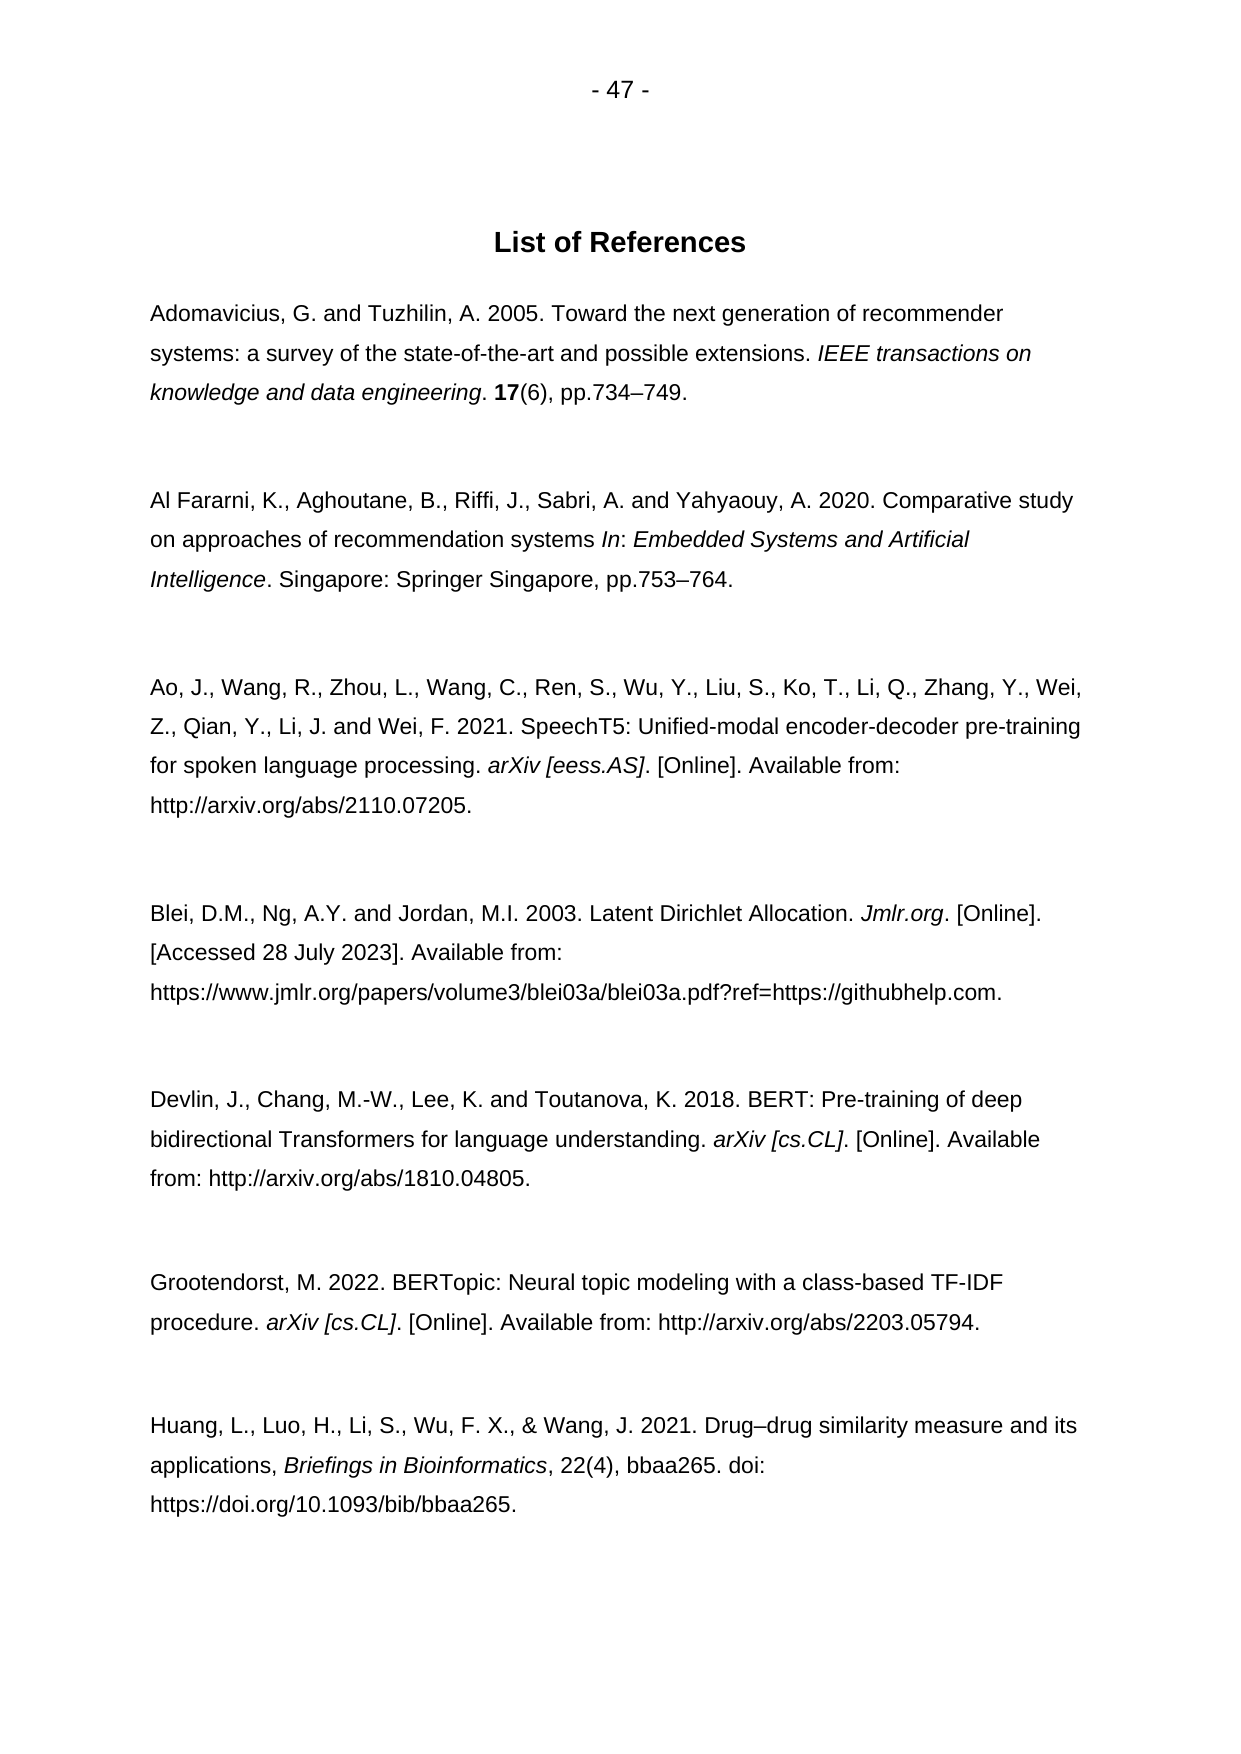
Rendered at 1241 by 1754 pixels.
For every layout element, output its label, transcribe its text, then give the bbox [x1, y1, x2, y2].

text Huang, L., Luo, H., Li, S., Wu, F. X., & Wang, J. 2021. Drug–drug similarity measure and its applications, Briefings in Bioinformatics, 22(4), bbaa265. doi: https://doi.org/10.1093/bib/bbaa265. [150, 1412, 1090, 1518]
text Ao, J., Wang, R., Zhou, L., Wang, C., Ren, S., Wu, Y., Liu, S., Ko, T., Li, Q., Zhang, Y., Wei, Z., Qian, Y., Li, J. and Wei, F. 2021. SpeechT5: Unified-modal encoder-decoder pre-training for spoken language processing. arXiv [eess.AS]. [Online]. Available from: http://arxiv.org/abs/2110.07205. [150, 673, 1090, 818]
text Devlin, J., Chang, M.-W., Lee, K. and Toutanova, K. 2018. BERT: Pre-training of deep bidirectional Transformers for language understanding. arXiv [cs.CL]. [Online]. Available from: http://arxiv.org/abs/1810.04805. [150, 1086, 1090, 1191]
text Adomavicius, G. and Tuzhilin, A. 2005. Toward the next generation of recommender systems: a survey of the state-of-the-art and possible extensions. IEEE transactions on knowledge and data engineering. 17(6), pp.734–749. [150, 300, 1090, 406]
subtitle List of References [150, 225, 1090, 258]
text Al Fararni, K., Aghoutane, B., Riffi, J., Sabri, A. and Yahyaouy, A. 2020. Comparative study on approaches of recommendation systems In: Embedded Systems and Artificial Intelligence. Singapore: Springer Singapore, pp.753–764. [150, 487, 1090, 592]
text Blei, D.M., Ng, A.Y. and Jordan, M.I. 2003. Latent Dirichlet Allocation. Jmlr.org. [Online]. [Accessed 28 July 2023]. Available from: https://www.jmlr.org/papers/volume3/blei03a/blei03a.pdf?ref=https://githubhelp.com. [150, 899, 1090, 1005]
text Grootendorst, M. 2022. BERTopic: Neural topic modeling with a class-based TF-IDF procedure. arXiv [cs.CL]. [Online]. Available from: http://arxiv.org/abs/2203.05794. [150, 1269, 1090, 1335]
